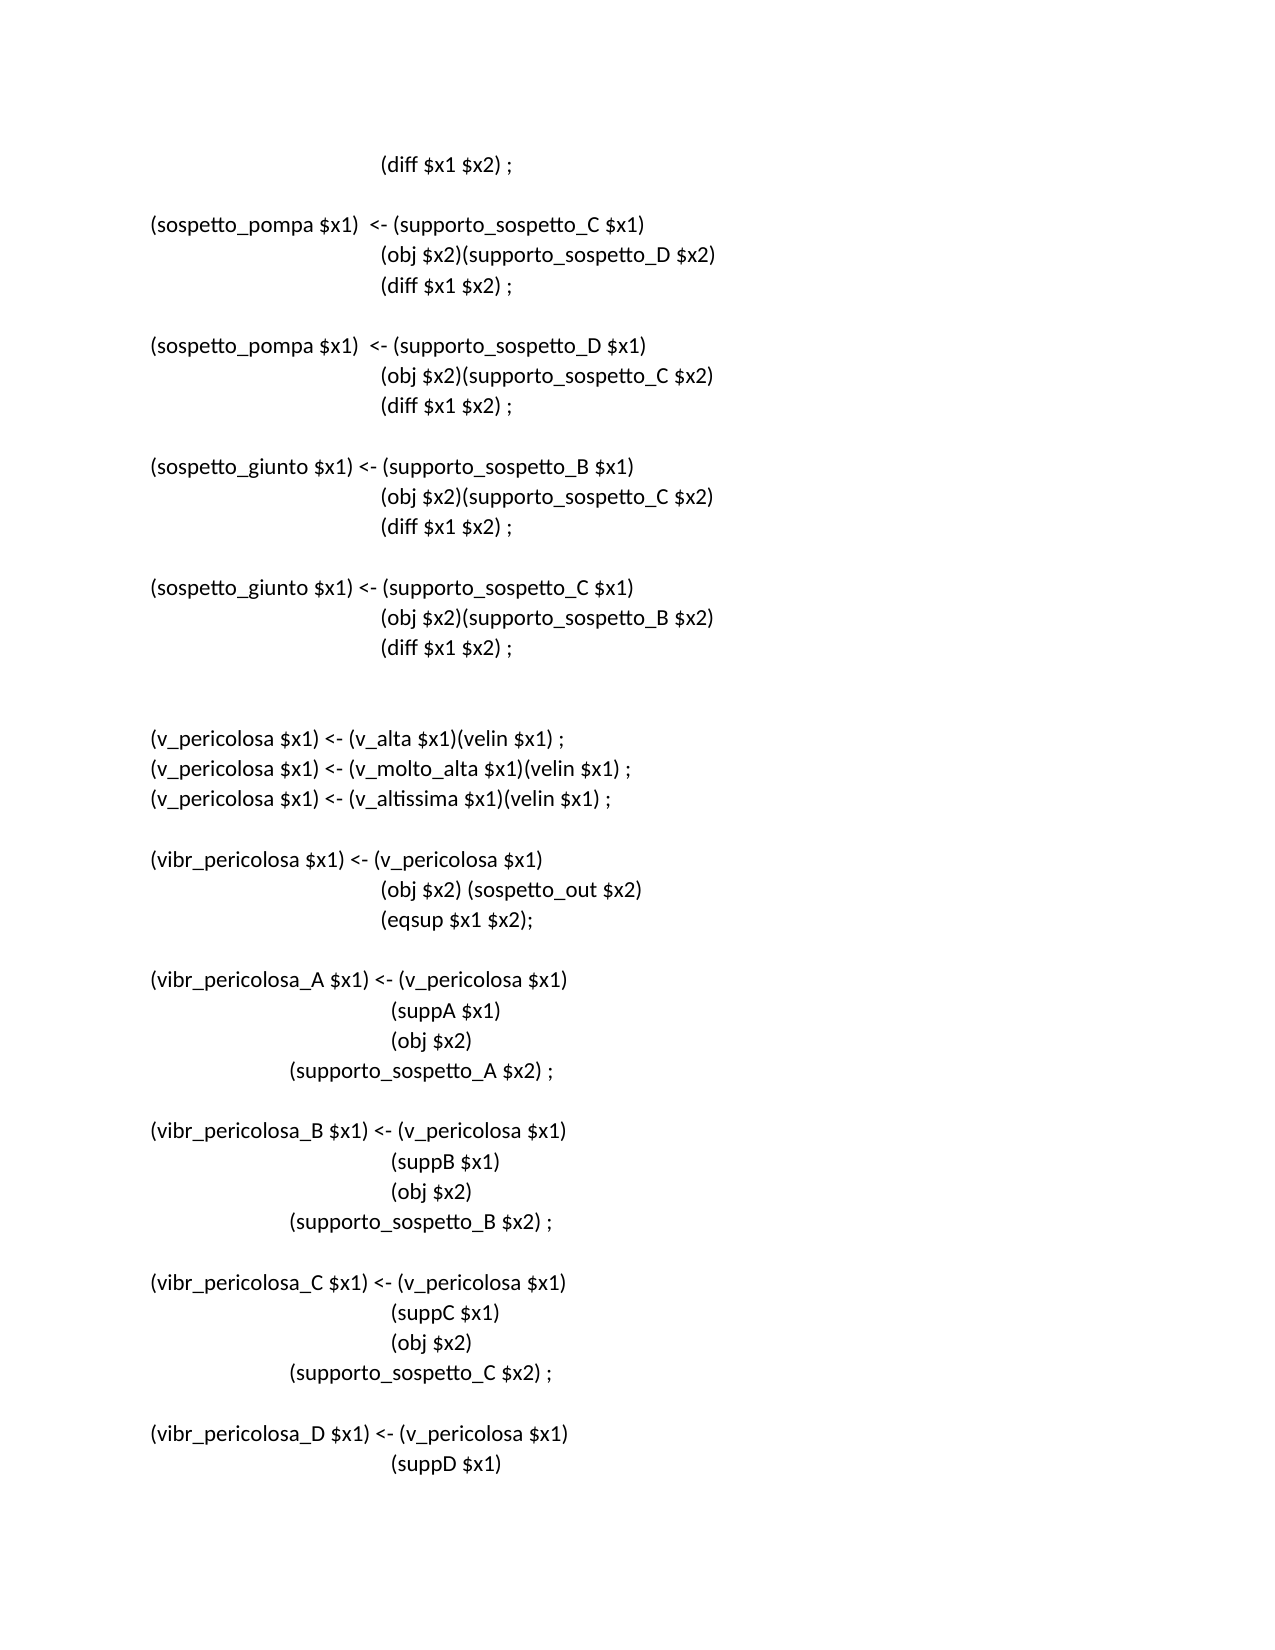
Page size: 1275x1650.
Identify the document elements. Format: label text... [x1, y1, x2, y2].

text (sospetto_giunto $x1) <- (supporto_sospetto_B $x1) [150, 452, 1125, 480]
text (obj $x2) [150, 1177, 1125, 1205]
text (obj $x2) [150, 1328, 1125, 1356]
text (v_pericolosa $x1) <- (v_molto_alta $x1)(velin $x1) ; [150, 754, 1125, 782]
text (suppD $x1) [150, 1449, 1125, 1477]
text (sospetto_giunto $x1) <- (supporto_sospetto_C $x1) [150, 573, 1125, 601]
text (obj $x2)(supporto_sospetto_B $x2) [150, 603, 1125, 631]
text (vibr_pericolosa_C $x1) <- (v_pericolosa $x1) [150, 1268, 1125, 1296]
text (supporto_sospetto_B $x2) ; [150, 1207, 1125, 1235]
text (obj $x2) (sospetto_out $x2) [150, 875, 1125, 903]
text (obj $x2)(supporto_sospetto_C $x2) [150, 361, 1125, 389]
text (suppC $x1) [150, 1298, 1125, 1326]
text (sospetto_pompa $x1) <- (supporto_sospetto_C $x1) [150, 210, 1125, 238]
text (diff $x1 $x2) ; [150, 392, 1125, 420]
text (obj $x2)(supporto_sospetto_D $x2) [150, 241, 1125, 269]
text (diff $x1 $x2) ; [150, 512, 1125, 541]
text (supporto_sospetto_A $x2) ; [150, 1056, 1125, 1084]
text (supporto_sospetto_C $x2) ; [150, 1358, 1125, 1386]
text (diff $x1 $x2) ; [150, 633, 1125, 661]
text (obj $x2)(supporto_sospetto_C $x2) [150, 482, 1125, 510]
text (vibr_pericolosa_D $x1) <- (v_pericolosa $x1) [150, 1419, 1125, 1447]
text (v_pericolosa $x1) <- (v_alta $x1)(velin $x1) ; [150, 724, 1125, 752]
text (suppA $x1) [150, 996, 1125, 1024]
text (vibr_pericolosa_A $x1) <- (v_pericolosa $x1) [150, 966, 1125, 994]
text (obj $x2) [150, 1026, 1125, 1054]
text (suppB $x1) [150, 1147, 1125, 1175]
text (vibr_pericolosa $x1) <- (v_pericolosa $x1) [150, 845, 1125, 873]
text (vibr_pericolosa_B $x1) <- (v_pericolosa $x1) [150, 1117, 1125, 1145]
text (diff $x1 $x2) ; [150, 271, 1125, 299]
text (eqsup $x1 $x2); [150, 905, 1125, 933]
text (diff $x1 $x2) ; [150, 150, 1125, 178]
text (sospetto_pompa $x1) <- (supporto_sospetto_D $x1) [150, 331, 1125, 359]
text (v_pericolosa $x1) <- (v_altissima $x1)(velin $x1) ; [150, 784, 1125, 812]
